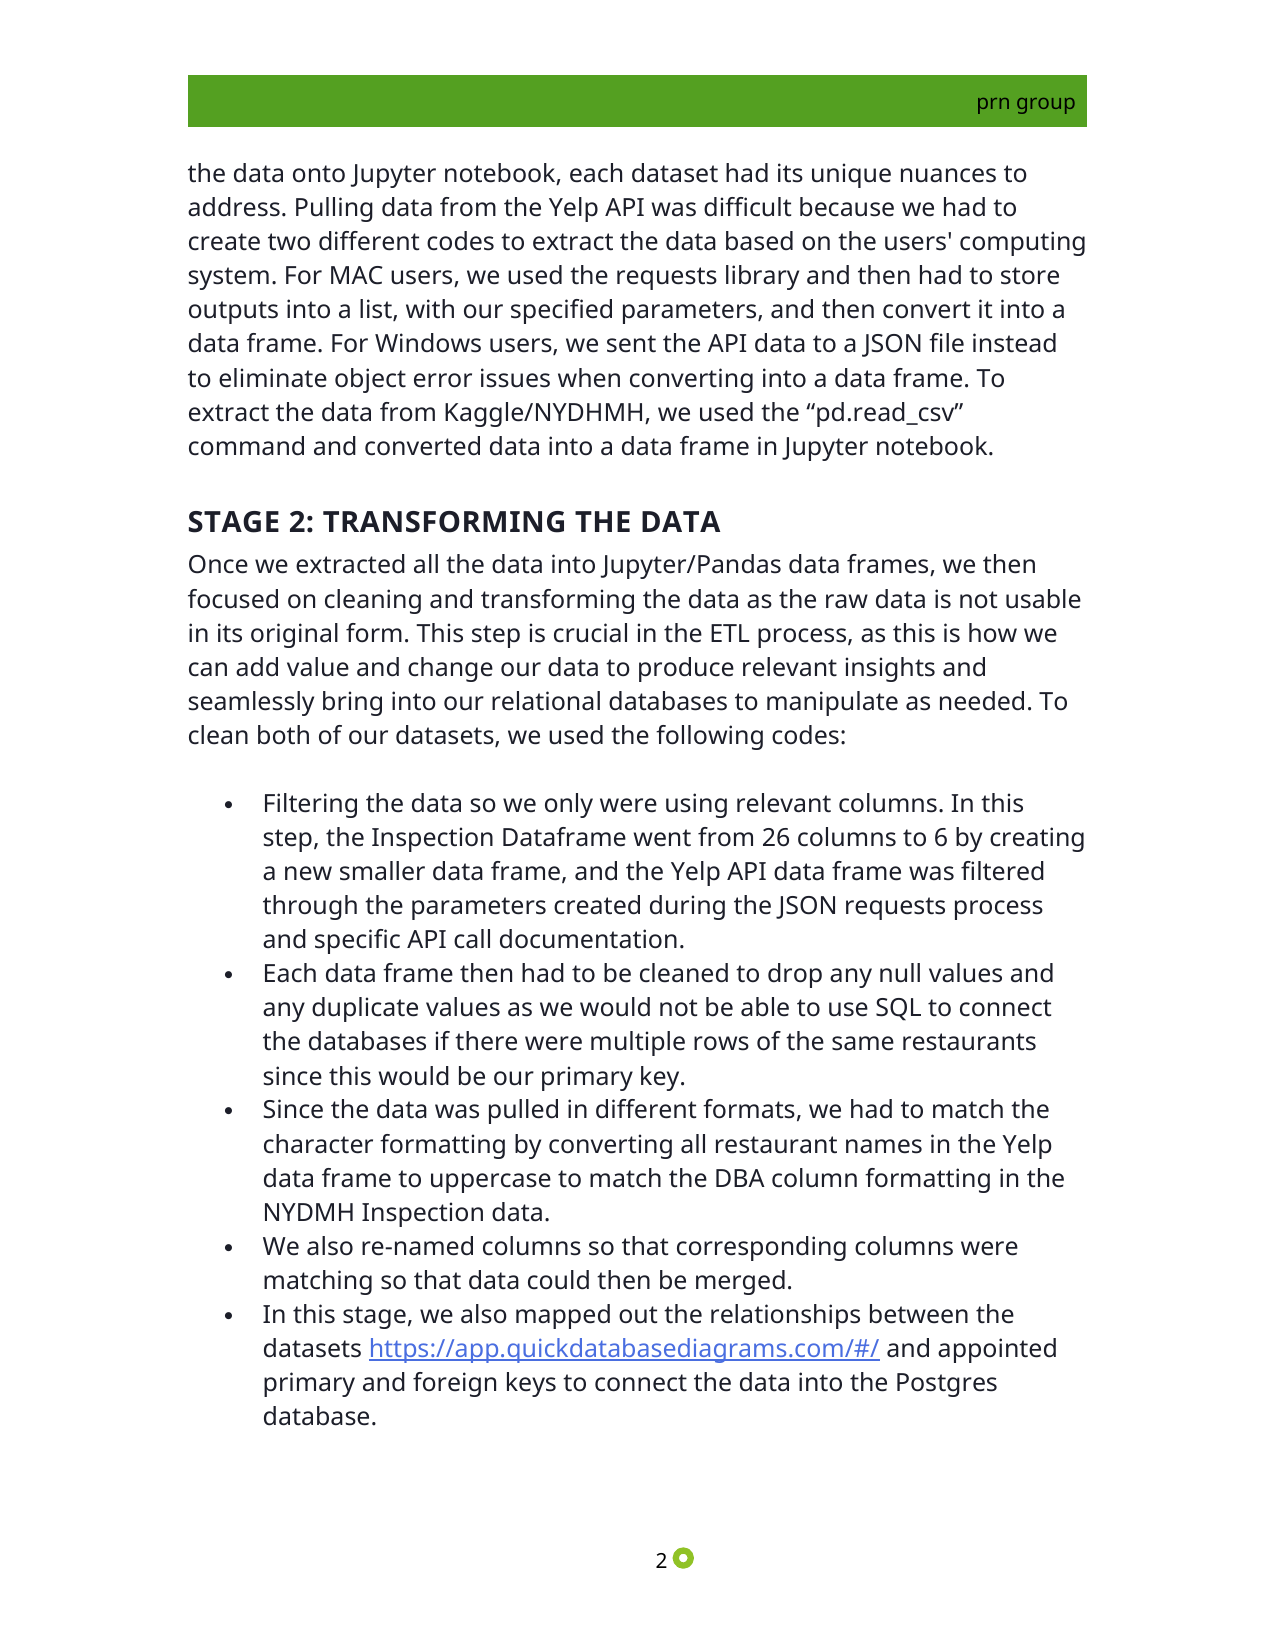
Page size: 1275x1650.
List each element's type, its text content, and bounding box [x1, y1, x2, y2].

list In this stage, we also mapped out the relationships between the datasets https://app.quickdatabasediagrams.com/#/ and appointed primary and foreign keys to connect the data into the Postgres database. [225, 1297, 1087, 1433]
list We also re-named columns so that corresponding columns were matching so that data could then be merged. [225, 1228, 1087, 1297]
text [187, 156, 1087, 462]
list Filtering the data so we only were using relevant columns. In this step, the Inspection Dataframe went from 26 columns to 6 by creating a new smaller data frame, and the Yelp API data frame was filtered through the parameters created during the JSON requests process and specific API call documentation. [225, 786, 1087, 956]
list Since the data was pulled in different formats, we had to match the character formatting by converting all restaurant names in the Yelp data frame to uppercase to match the DBA column formatting in the NYDMH Inspection data. [225, 1092, 1087, 1228]
subtitle STAGE 2: TRANSFORMING THE DATA [187, 502, 1087, 541]
text Once we extracted all the data into Jupyter/Pandas data frames, we then focused on cleaning and transforming the data as the raw data is not usable in its original form. This step is crucial in the ETL process, as this is how we can add value and change our data to produce relevant insights and seamlessly bring into our relational databases to manipulate as needed. To clean both of our datasets, we used the following codes: [187, 547, 1087, 752]
list Each data frame then had to be cleaned to drop any null values and any duplicate values as we would not be able to use SQL to connect the databases if there were multiple rows of the same restaurants since this would be our primary key. [225, 956, 1087, 1092]
